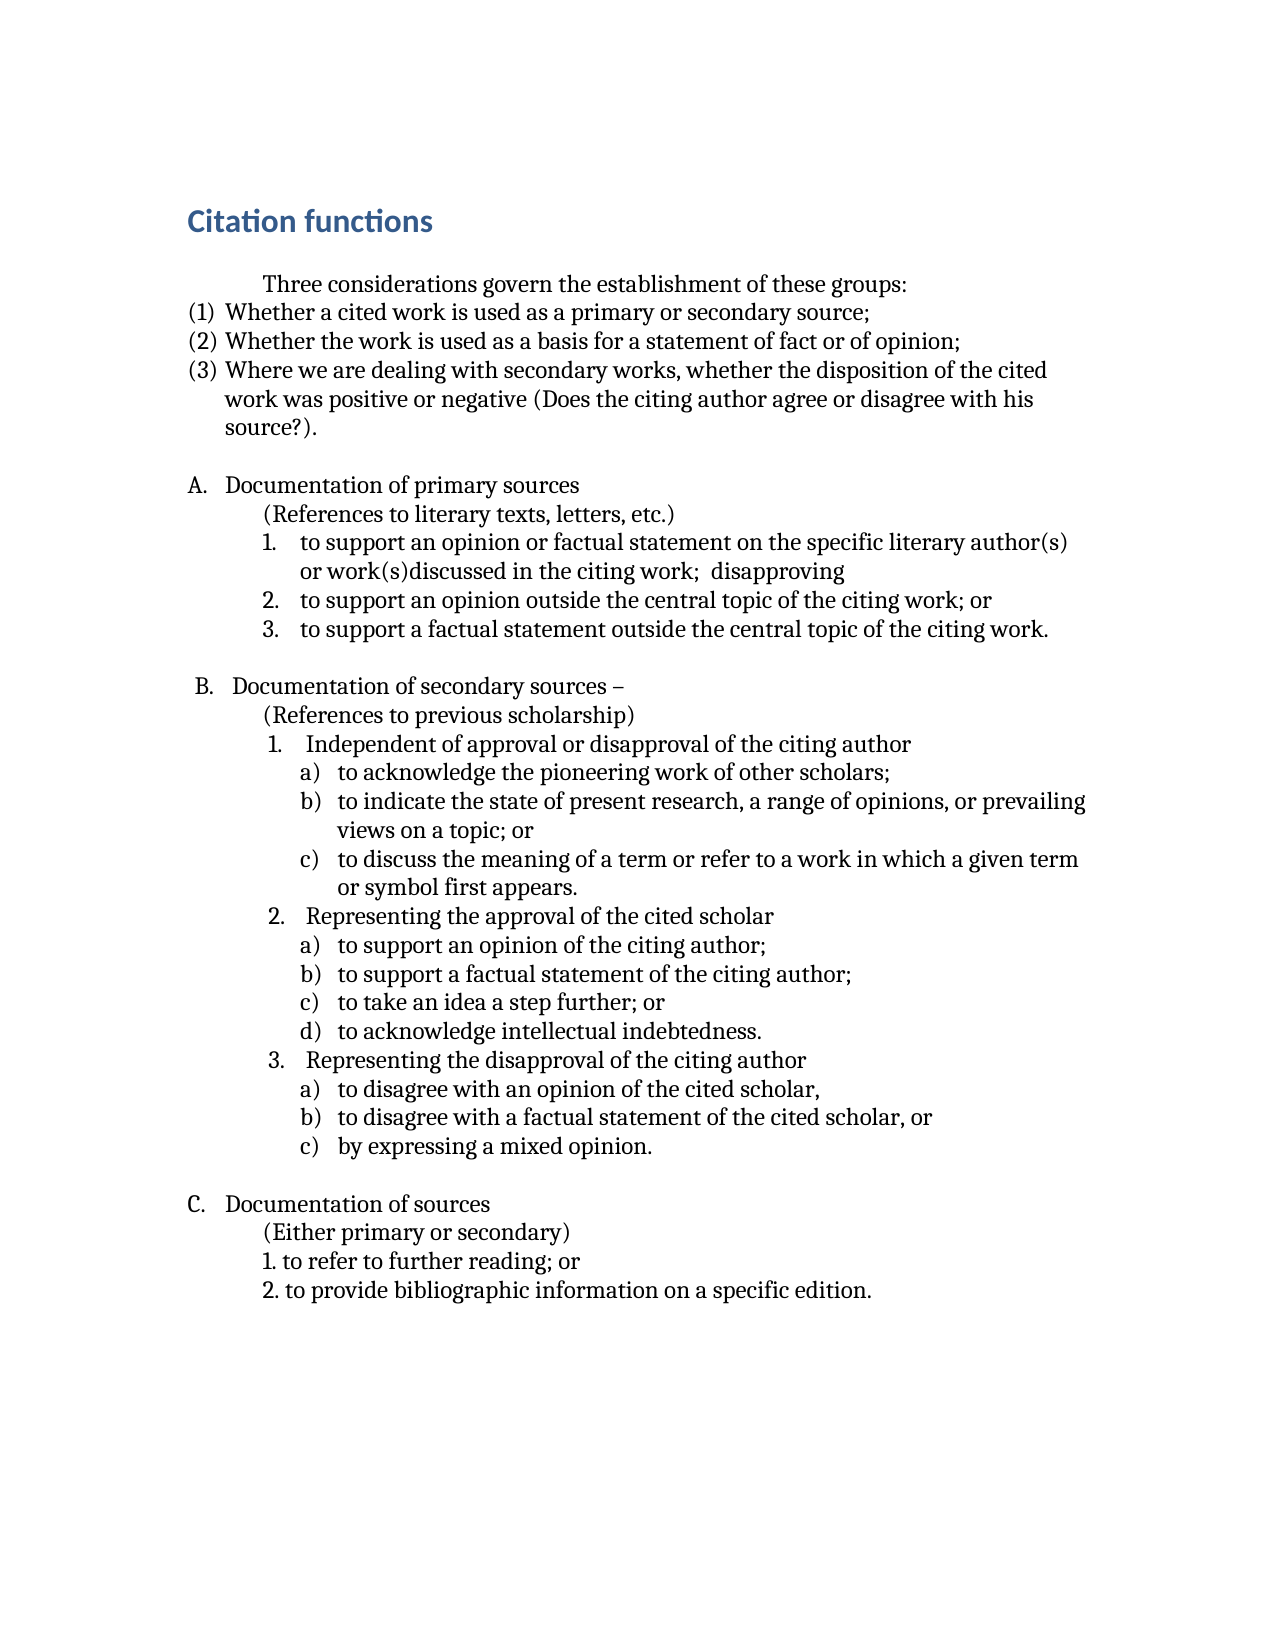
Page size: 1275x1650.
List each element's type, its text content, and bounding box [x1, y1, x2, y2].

list to support a factual statement of the citing author; [300, 959, 1087, 988]
list to disagree with an opinion of the cited scholar, [300, 1074, 1087, 1103]
subtitle Citation functions [187, 200, 1087, 241]
text 2. to provide bibliographic information on a specific edition. [187, 1276, 1087, 1304]
list to acknowledge intellectual indebtedness. [300, 1017, 1087, 1046]
list Whether the work is used as a basis for a statement of fact or of opinion; [187, 327, 1087, 356]
text (Either primary or secondary) [187, 1218, 1087, 1247]
list to support an opinion of the citing author; [300, 931, 1087, 959]
list to support a factual statement outside the central topic of the citing work. [262, 614, 1087, 643]
list Representing the approval of the cited scholar [268, 902, 1087, 931]
list Representing the disapproval of the citing author [268, 1046, 1087, 1074]
text 1. to refer to further reading; or [187, 1247, 1087, 1276]
list to discuss the meaning of a term or refer to a work in which a given term or symbol first appears. [300, 844, 1087, 902]
list to acknowledge the pioneering work of other scholars; [300, 758, 1087, 787]
list Whether a cited work is used as a primary or secondary source; [187, 298, 1087, 327]
list Documentation of primary sources [187, 471, 1087, 499]
list to support an opinion outside the central topic of the citing work; or [262, 586, 1087, 614]
text (References to literary texts, letters, etc.) [262, 499, 1087, 528]
list to indicate the state of present research, a range of opinions, or prevailing views on a topic; or [300, 787, 1087, 844]
list Documentation of secondary sources – [194, 672, 1087, 701]
list to take an idea a step further; or [300, 988, 1087, 1017]
list to disagree with a factual statement of the cited scholar, or [300, 1103, 1087, 1132]
text Three considerations govern the establishment of these groups: [187, 269, 1087, 298]
list by expressing a mixed opinion. [300, 1132, 1087, 1161]
list to support an opinion or factual statement on the specific literary author(s) or work(s)discussed in the citing work; disapproving [262, 528, 1087, 586]
text (References to previous scholarship) [262, 701, 1087, 729]
list Independent of approval or disapproval of the citing author [268, 729, 1087, 758]
list Where we are dealing with secondary works, whether the disposition of the cited work was positive or negative (Does the citing author agree or disagree with his source?). [187, 356, 1087, 471]
list Documentation of sources [187, 1189, 1087, 1218]
